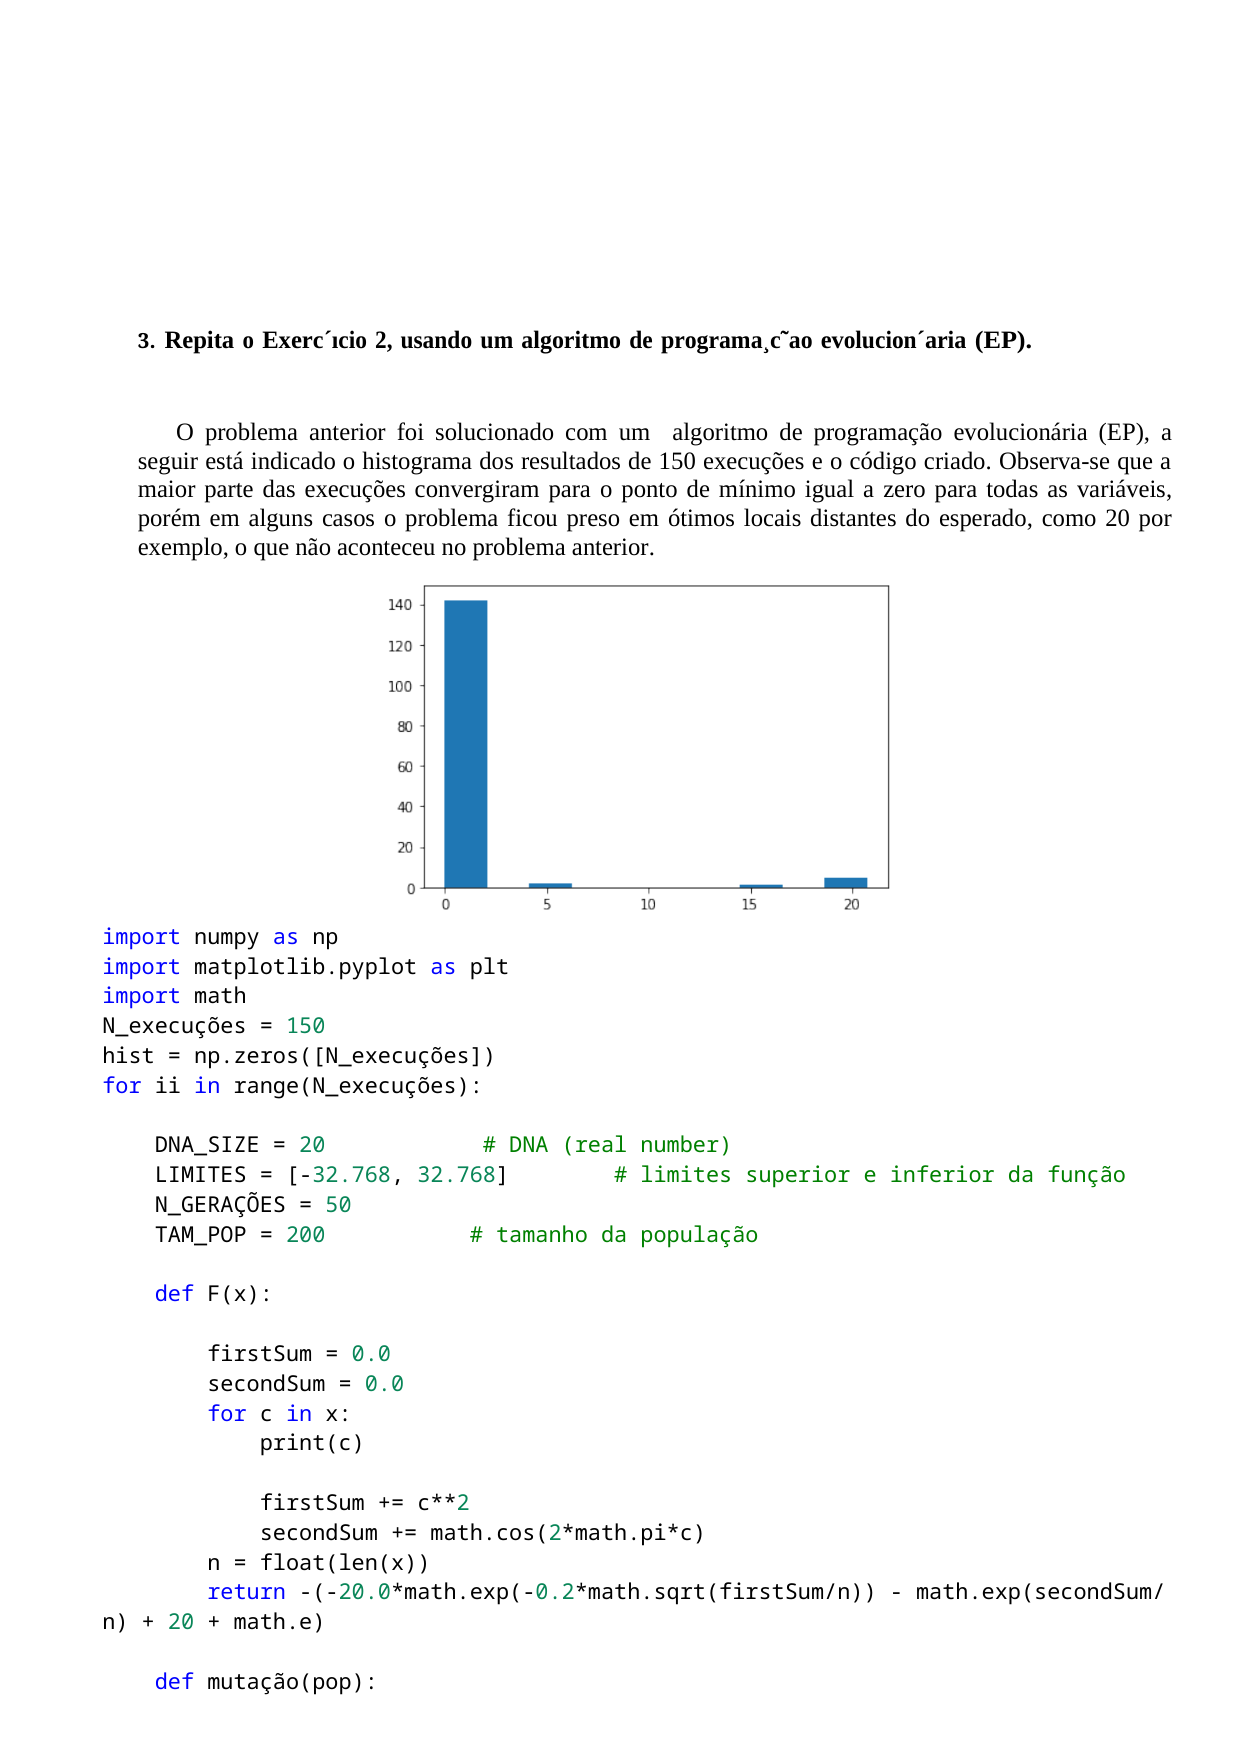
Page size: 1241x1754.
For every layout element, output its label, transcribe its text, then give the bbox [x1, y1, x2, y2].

text import math [102, 981, 1173, 1010]
text DNA_SIZE = 20 # DNA (real number) [102, 1129, 1173, 1159]
text O problema anterior foi solucionado com um algoritmo de programação evolucionária (EP), a seguir está indicado o histograma dos resultados de 150 execuções e o código criado. Observa-se que a maior parte das execuções convergiram para o ponto de mínimo igual a zero para todas as variáveis, porém em alguns casos o problema ficou preso em ótimos locais distantes do esperado, como 20 por exemplo, o que não aconteceu no problema anterior. [138, 417, 1173, 561]
list Repita o Exerc´ıcio 2, usando um algoritmo de programa¸c˜ao evolucion´aria (EP). [138, 325, 1173, 355]
text N_GERAÇÕES = 50 [102, 1189, 1173, 1219]
text LIMITES = [-32.768, 32.768] # limites superior e inferior da função [102, 1159, 1173, 1189]
picture [378, 577, 898, 921]
text return -(-20.0*math.exp(-0.2*math.sqrt(firstSum/n)) - math.exp(secondSum/n) + 20 + math.e) [102, 1576, 1173, 1636]
text n = float(len(x)) [102, 1547, 1173, 1576]
text hist = np.zeros([N_execuções]) [102, 1040, 1173, 1070]
text print(c) [102, 1427, 1173, 1457]
text firstSum = 0.0 [102, 1338, 1173, 1368]
text secondSum = 0.0 [102, 1368, 1173, 1398]
text import matplotlib.pyplot as plt [102, 951, 1173, 981]
text import numpy as np [102, 921, 1173, 951]
text secondSum += math.cos(2*math.pi*c) [102, 1517, 1173, 1547]
text N_execuções = 150 [102, 1010, 1173, 1040]
text def mutação(pop): [102, 1666, 1173, 1696]
text for ii in range(N_execuções): [102, 1070, 1173, 1100]
text for c in x: [102, 1398, 1173, 1427]
text firstSum += c**2 [102, 1487, 1173, 1517]
text def F(x): [102, 1278, 1173, 1308]
text TAM_POP = 200 # tamanho da população [102, 1219, 1173, 1249]
